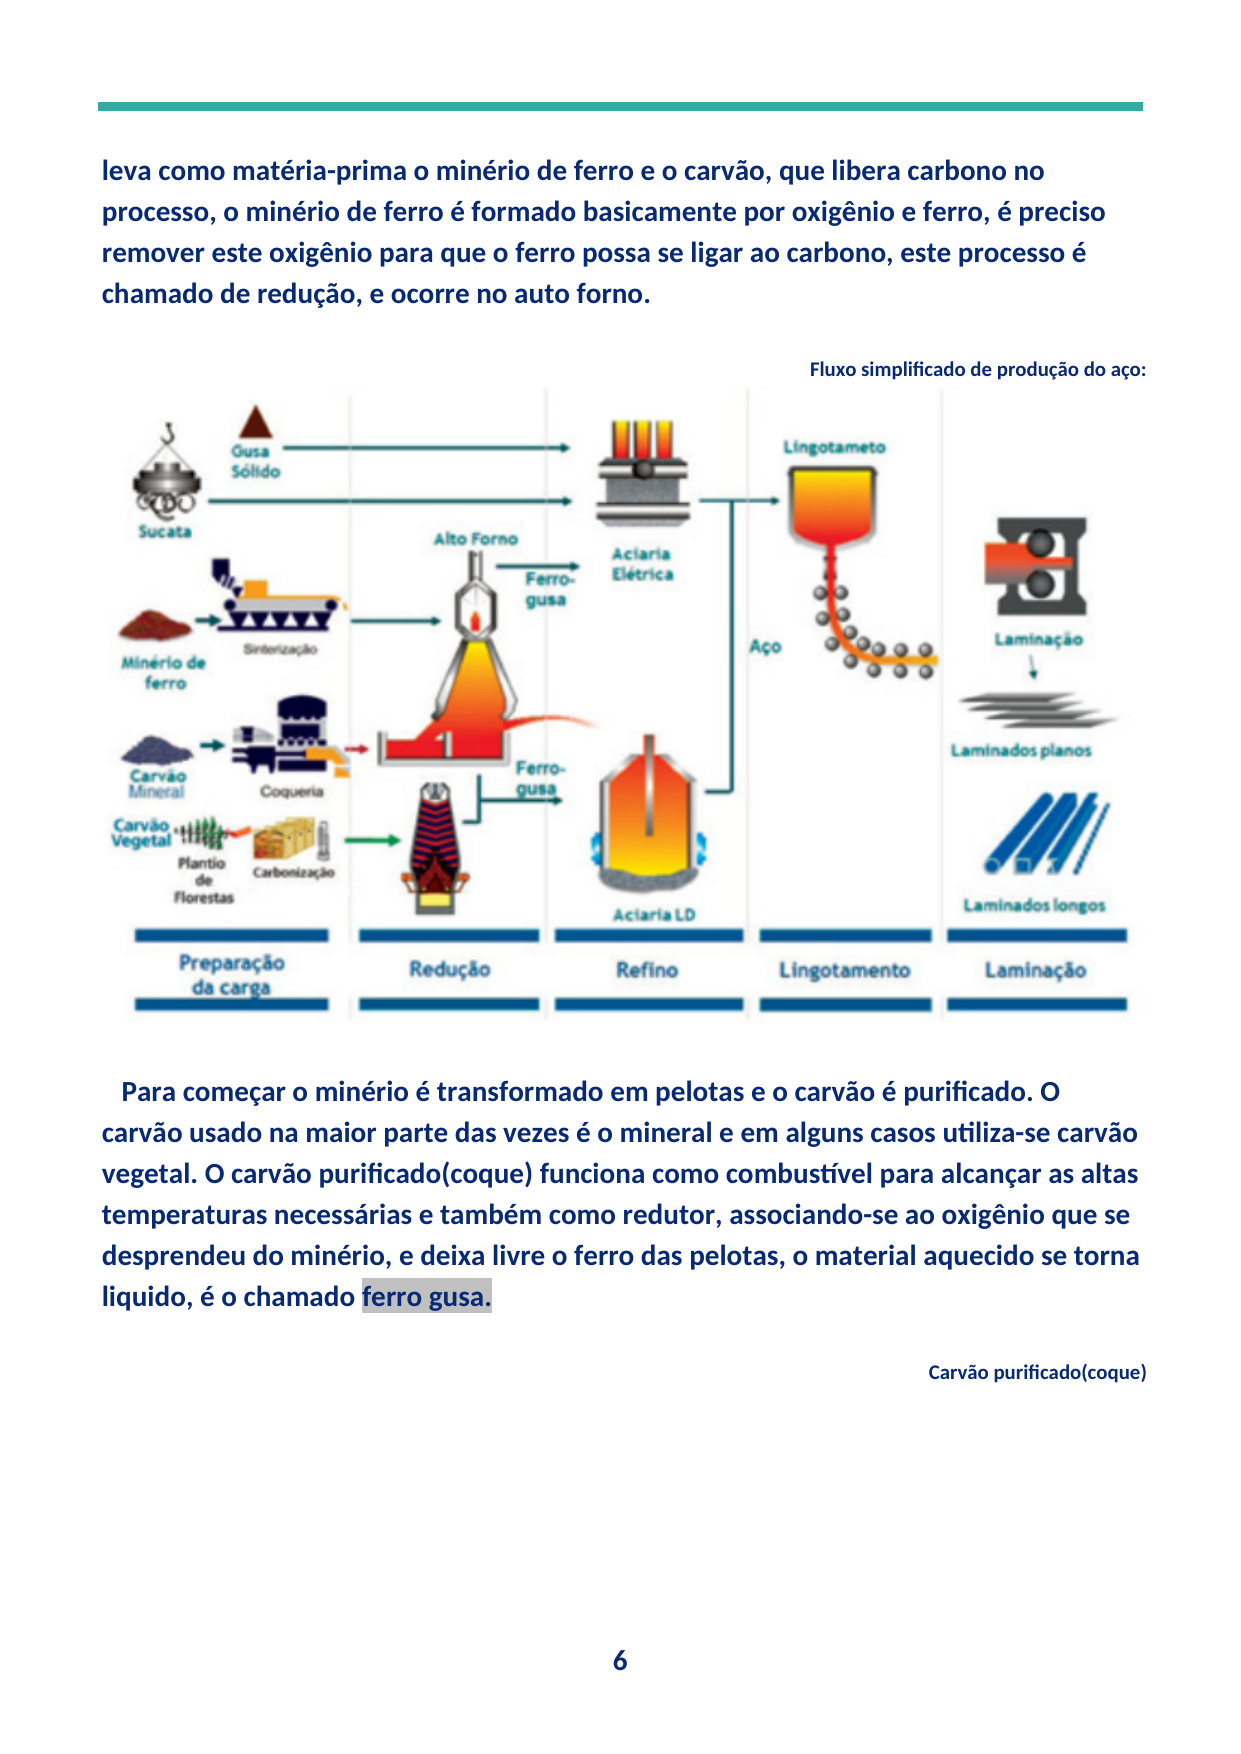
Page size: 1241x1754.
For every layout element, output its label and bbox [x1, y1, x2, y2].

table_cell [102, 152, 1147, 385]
picture [101, 385, 1147, 1024]
table_cell [102, 1024, 1147, 1390]
